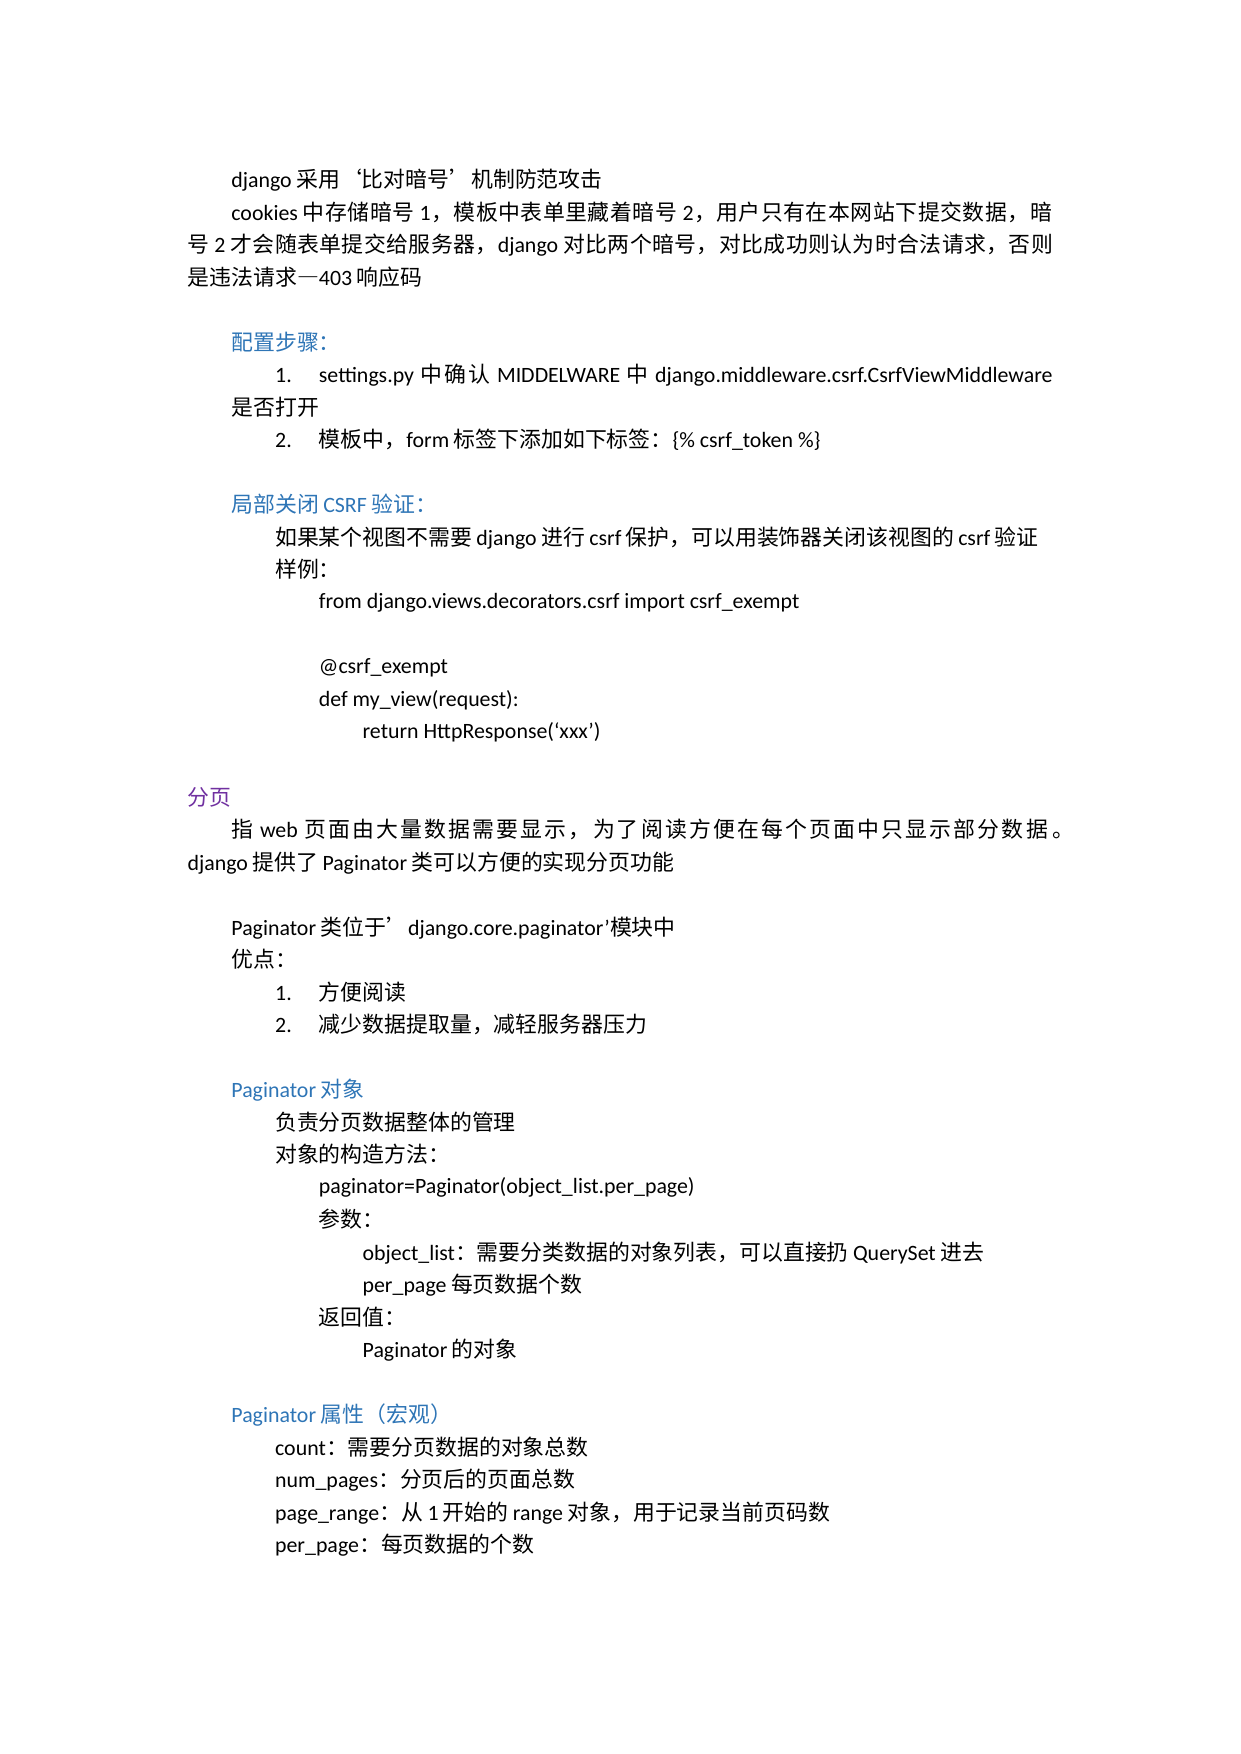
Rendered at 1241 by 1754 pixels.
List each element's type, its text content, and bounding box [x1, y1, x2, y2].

list 指web页面由大量数据需要显示，为了阅读方便在每个页面中只显示部分数据。django提供了Paginator类可以方便的实现分页功能 [187, 812, 1053, 877]
list 模板中，form标签下添加如下标签：{% csrf_token %} [231, 422, 1053, 454]
list 减少数据提取量，减轻服务器压力 [231, 1007, 1053, 1039]
text 配置步骤： [187, 324, 1053, 357]
text 返回值： [275, 1299, 1053, 1332]
text def my_view(request): [275, 682, 1053, 714]
text from django.views.decorators.csrf import csrf_exempt [275, 584, 1053, 617]
text Paginator对象 [187, 1072, 1053, 1104]
text 分页 [187, 779, 1053, 812]
text 对象的构造方法： [231, 1137, 1053, 1169]
list 方便阅读 [231, 974, 1053, 1007]
text page_range：从1开始的range对象，用于记录当前页码数 [231, 1494, 1053, 1527]
text 样例： [231, 552, 1053, 584]
list Paginator类位于’django.core.paginator’模块中 [187, 909, 1053, 942]
text cookies中存储暗号1，模板中表单里藏着暗号2，用户只有在本网站下提交数据，暗号2才会随表单提交给服务器，django对比两个暗号，对比成功则认为时合法请求，否则是违法请求—403响应码 [187, 194, 1053, 292]
list settings.py中确认MIDDELWARE中django.middleware.csrf.CsrfViewMiddleware是否打开 [231, 357, 1053, 422]
text object_list：需要分类数据的对象列表，可以直接扔QuerySet进去 [319, 1234, 1053, 1267]
text 负责分页数据整体的管理 [231, 1104, 1053, 1137]
text Paginator的对象 [319, 1332, 1053, 1364]
text @csrf_exempt [275, 649, 1053, 682]
text per_page每页数据个数 [319, 1267, 1053, 1299]
text paginator=Paginator(object_list.per_page) [275, 1169, 1053, 1202]
text django采用‘比对暗号’机制防范攻击 [187, 162, 1053, 194]
text 优点： [187, 942, 1053, 974]
text 参数： [275, 1202, 1053, 1234]
text Paginator属性（宏观） [187, 1397, 1053, 1429]
text count：需要分页数据的对象总数 [231, 1429, 1053, 1462]
text num_pages：分页后的页面总数 [231, 1462, 1053, 1494]
text 如果某个视图不需要django进行csrf保护，可以用装饰器关闭该视图的csrf验证 [231, 519, 1053, 552]
text return HttpResponse(‘xxx’) [319, 714, 1053, 747]
text per_page：每页数据的个数 [231, 1527, 1053, 1559]
text 局部关闭CSRF验证： [187, 487, 1053, 519]
